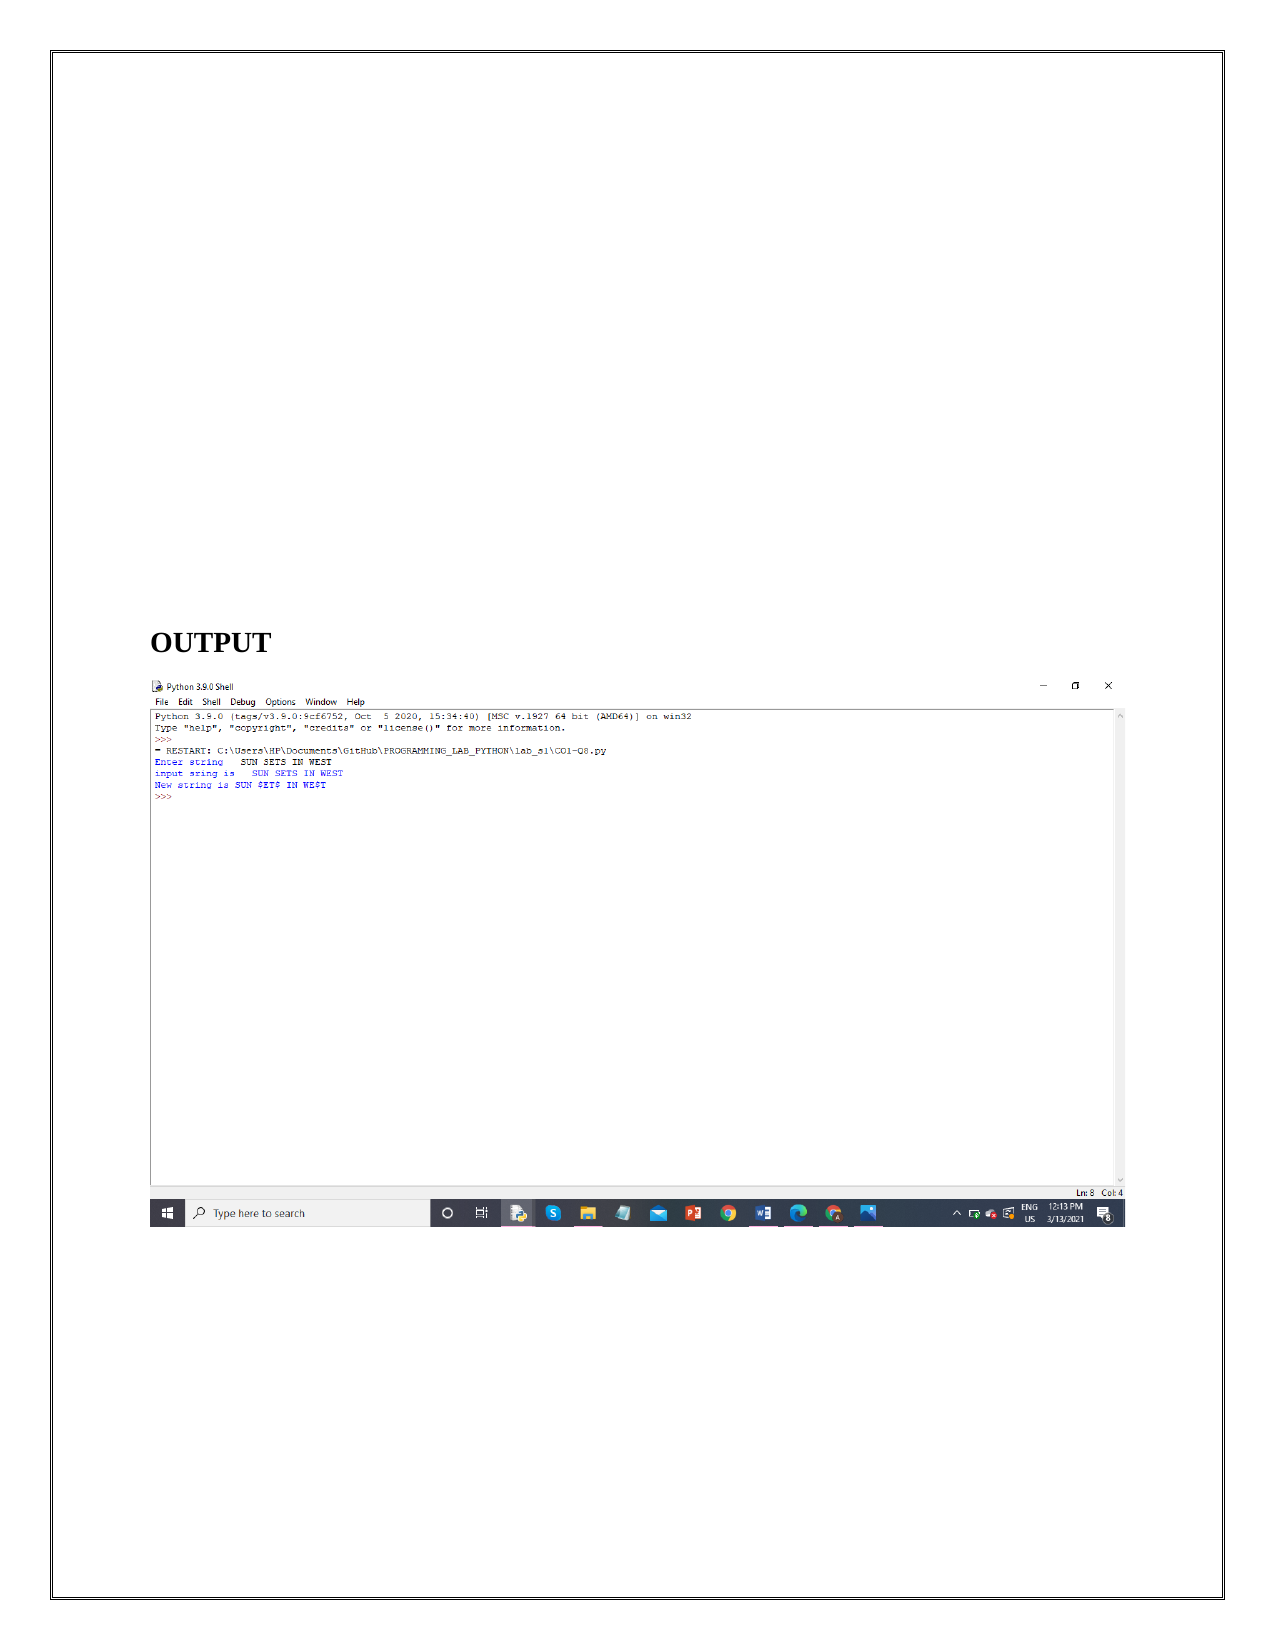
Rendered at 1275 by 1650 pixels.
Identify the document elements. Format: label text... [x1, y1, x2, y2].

text OUTPUT [150, 625, 1125, 659]
picture [150, 678, 1125, 1227]
